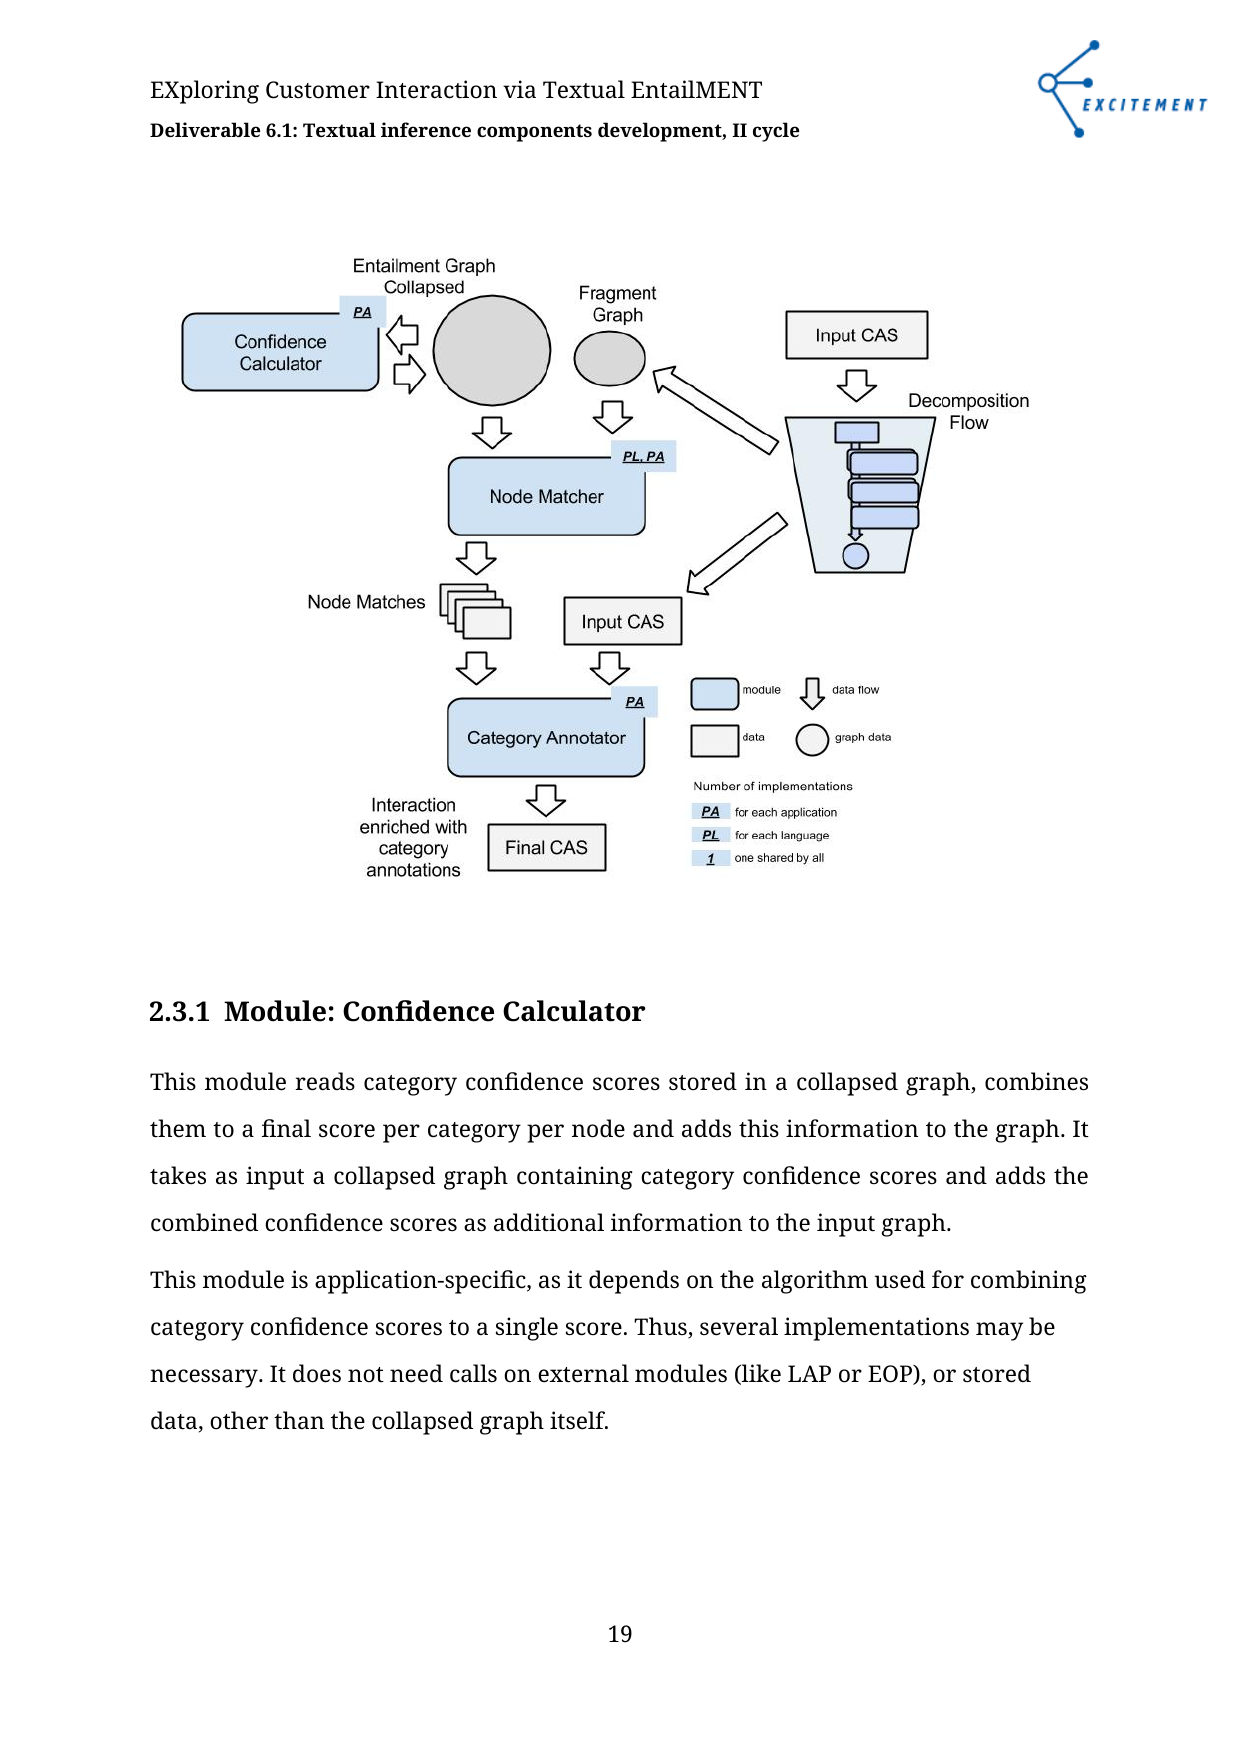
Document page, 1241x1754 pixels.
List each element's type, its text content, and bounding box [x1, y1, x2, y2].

text This module reads category confidence scores stored in a collapsed graph, combines them to a final score per category per node and adds this information to the graph. It takes as input a collapsed graph containing category confidence scores and adds the combined confidence scores as additional information to the input graph. [150, 1066, 1090, 1238]
subtitle Module: Confidence Calculator [149, 992, 1090, 1029]
picture [150, 233, 1091, 939]
text This module is application-specific, as it depends on the algorithm used for combining category confidence scores to a single score. Thus, several implementations may be necessary. It does not need calls on external modules (like LAP or EOP), or stored data, other than the collapsed graph itself. [150, 1264, 1090, 1436]
picture [1028, 29, 1212, 152]
